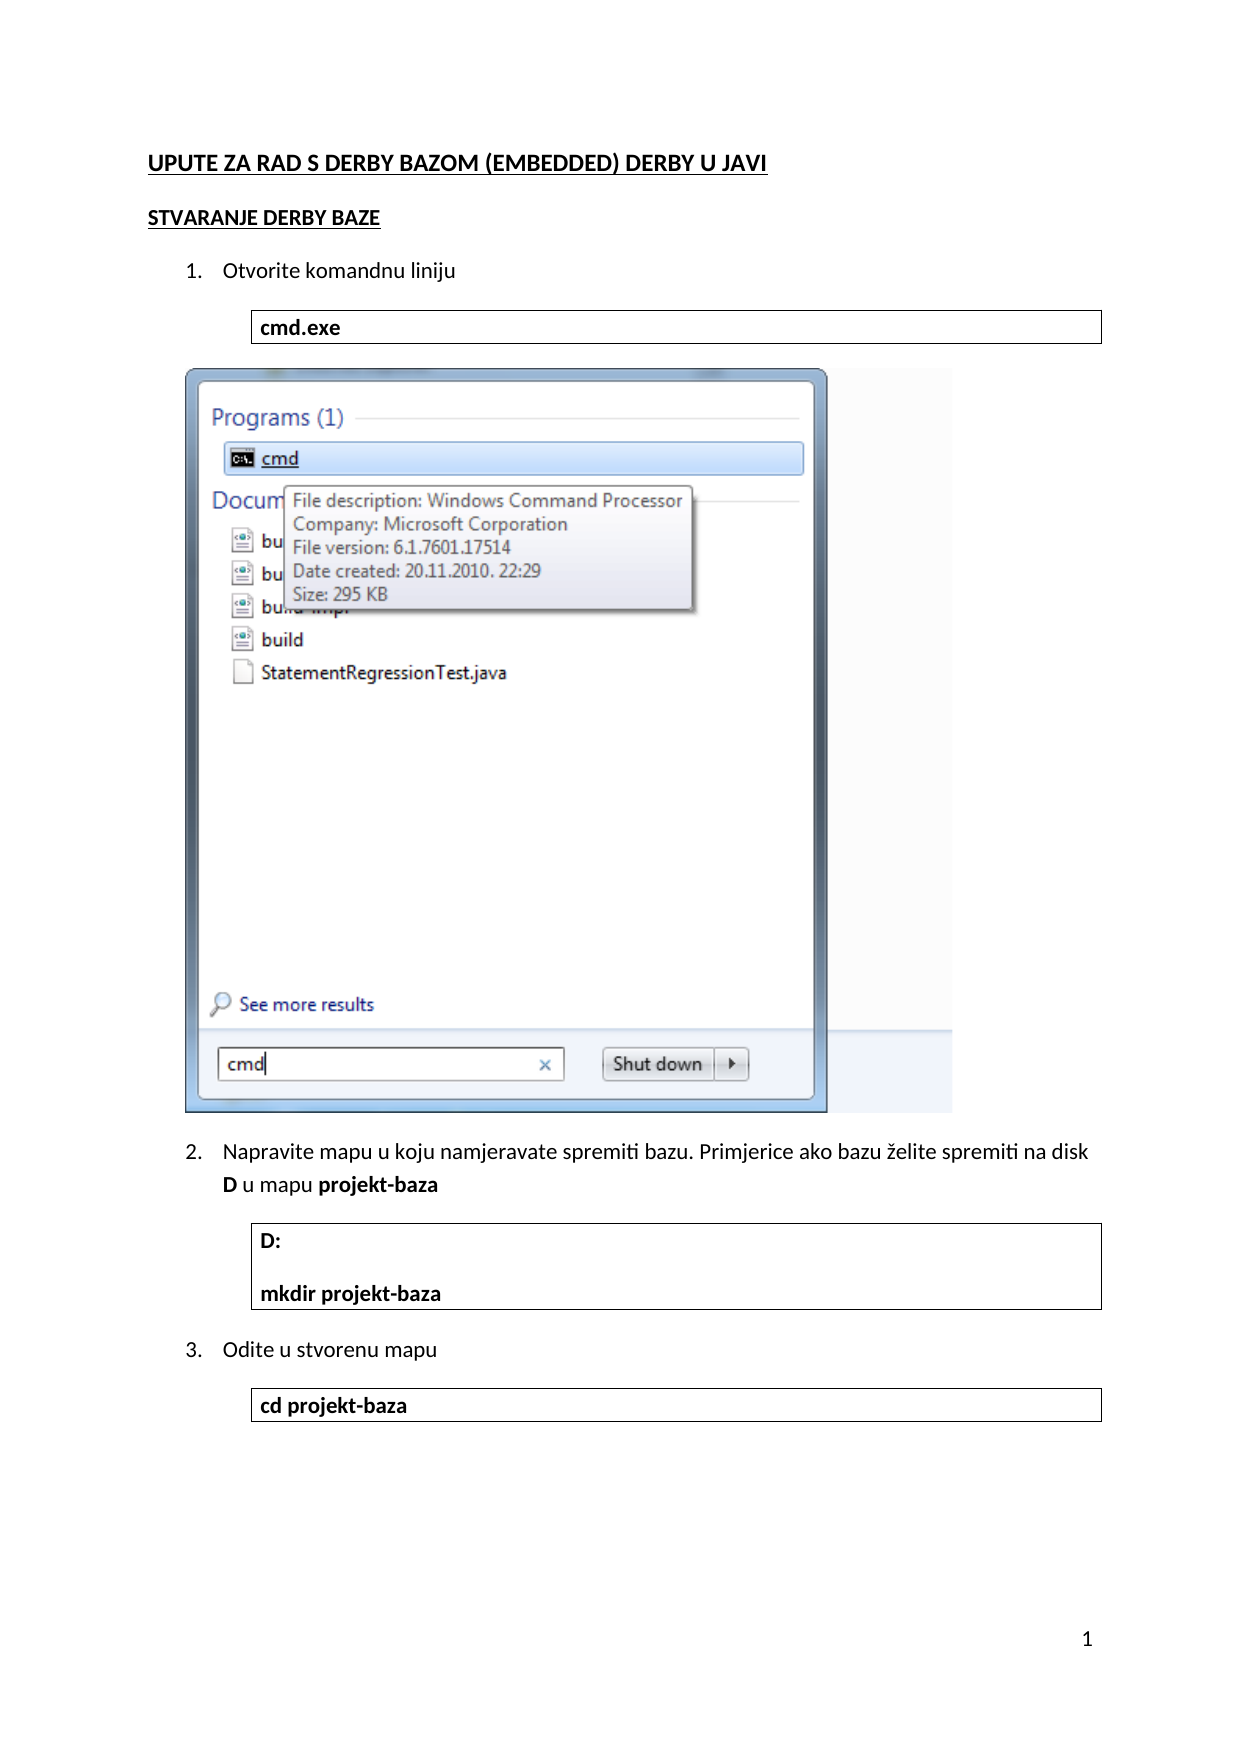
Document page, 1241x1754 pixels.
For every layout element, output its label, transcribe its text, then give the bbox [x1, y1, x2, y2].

text cmd.exe [252, 311, 1101, 343]
text UPUTE ZA RAD S DERBY BAZOM (EMBEDDED) DERBY U JAVI [148, 148, 1093, 178]
text cd projekt-baza [252, 1389, 1101, 1421]
text D: [252, 1224, 1101, 1254]
list Otvorite komandnu liniju [185, 256, 1093, 284]
list Napravite mapu u koju namjeravate spremiti bazu. Primjerice ako bazu želite spremiti na disk D u mapu projekt-baza [185, 1137, 1093, 1198]
list Odite u stvorenu mapu [185, 1335, 1093, 1363]
picture [185, 368, 953, 1113]
text STVARANJE DERBY BAZE [148, 203, 1093, 231]
text mkdir projekt-baza [252, 1276, 1101, 1309]
